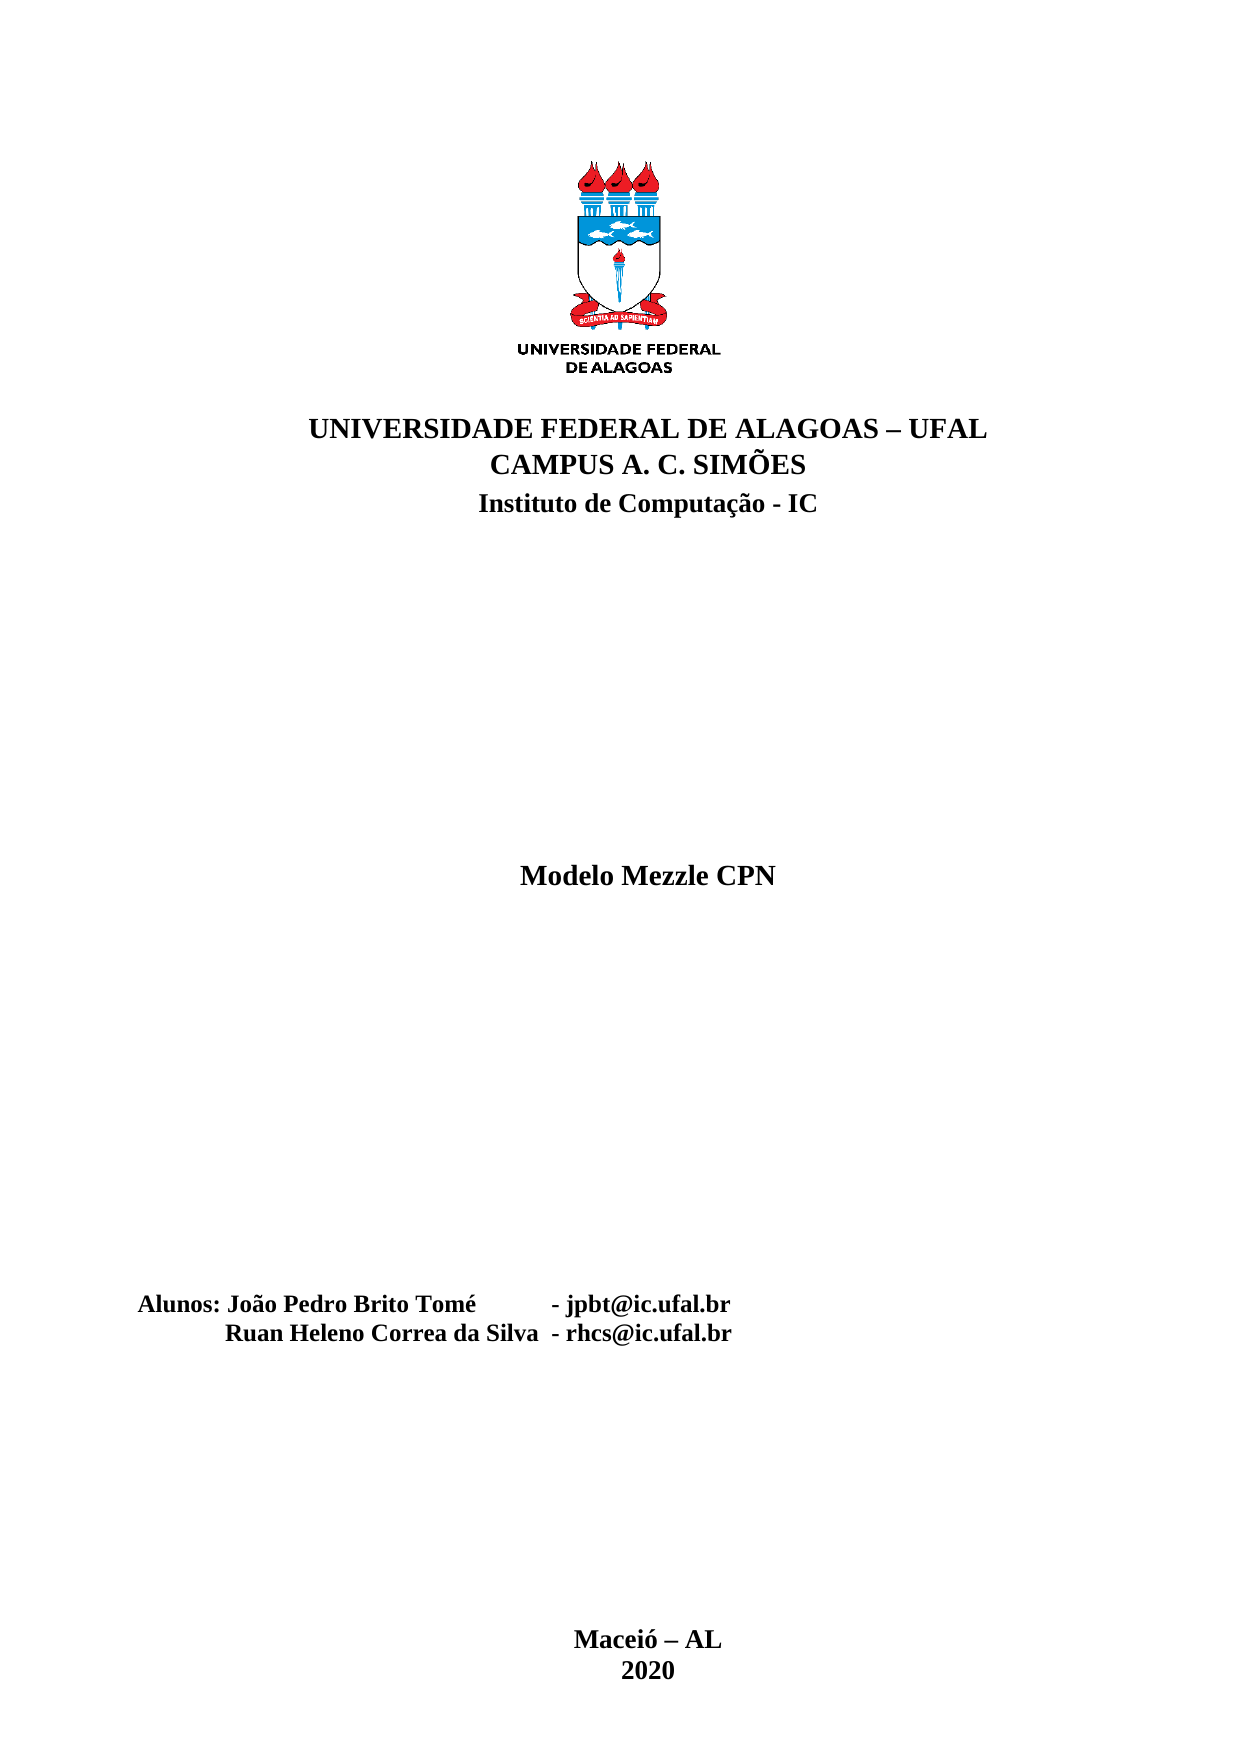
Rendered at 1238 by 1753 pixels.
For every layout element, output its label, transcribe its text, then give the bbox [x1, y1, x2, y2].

text CAMPUS A. C. SIMÕES [254, 447, 1042, 480]
text Instituto de Computação - IC [254, 487, 1042, 518]
text 2020 [137, 1654, 1158, 1685]
subtitle Ruan Heleno Correa da Silva - rhcs@ic.ufal.br [212, 1318, 1042, 1347]
text Modelo Mezzle CPN [137, 858, 1158, 892]
picture [504, 152, 734, 382]
text UNIVERSIDADE FEDERAL DE ALAGOAS – UFAL [254, 412, 1042, 445]
subtitle Alunos: João Pedro Brito Tomé - jpbt@ic.ufal.br [137, 1289, 1042, 1318]
text Maceió – AL [137, 1623, 1158, 1654]
